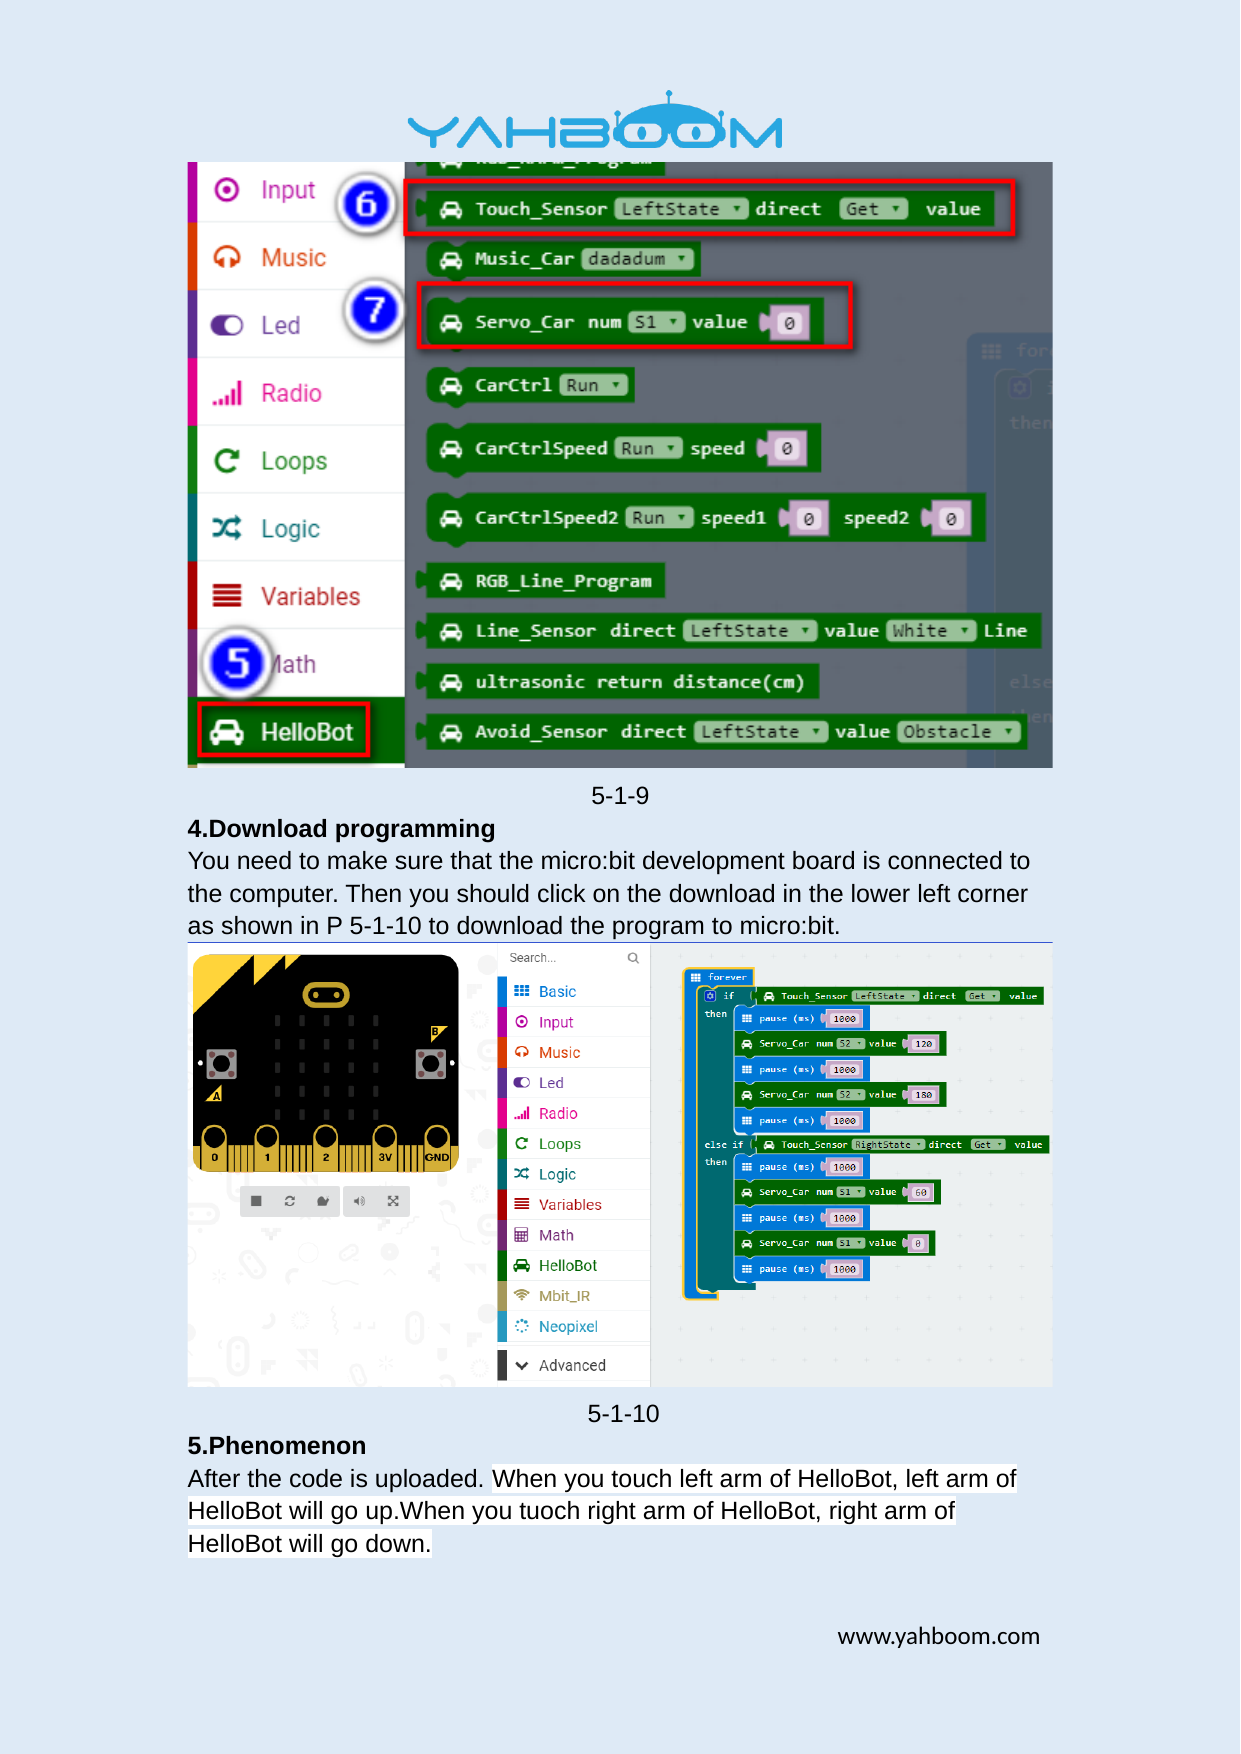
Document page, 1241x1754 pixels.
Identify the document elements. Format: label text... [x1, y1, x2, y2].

picture [407, 90, 782, 148]
text You need to make sure that the micro:bit development board is connected to the computer. Then you should click on the download in the lower left corner as shown in P 5-1-10 to download the program to micro:bit. [187, 844, 1053, 942]
text After the code is uploaded. When you touch left arm of HelloBot, left arm of HelloBot will go up.When you tuoch right arm of HelloBot, right arm of HelloBot will go down. [187, 1462, 1053, 1559]
picture [187, 942, 1053, 1387]
text 5-1-10 [187, 1397, 1053, 1429]
picture [187, 162, 1053, 768]
text 5-1-9 [187, 779, 1053, 812]
text 5.Phenomenon [187, 1429, 1053, 1462]
text 4.Download programming [187, 812, 1053, 844]
